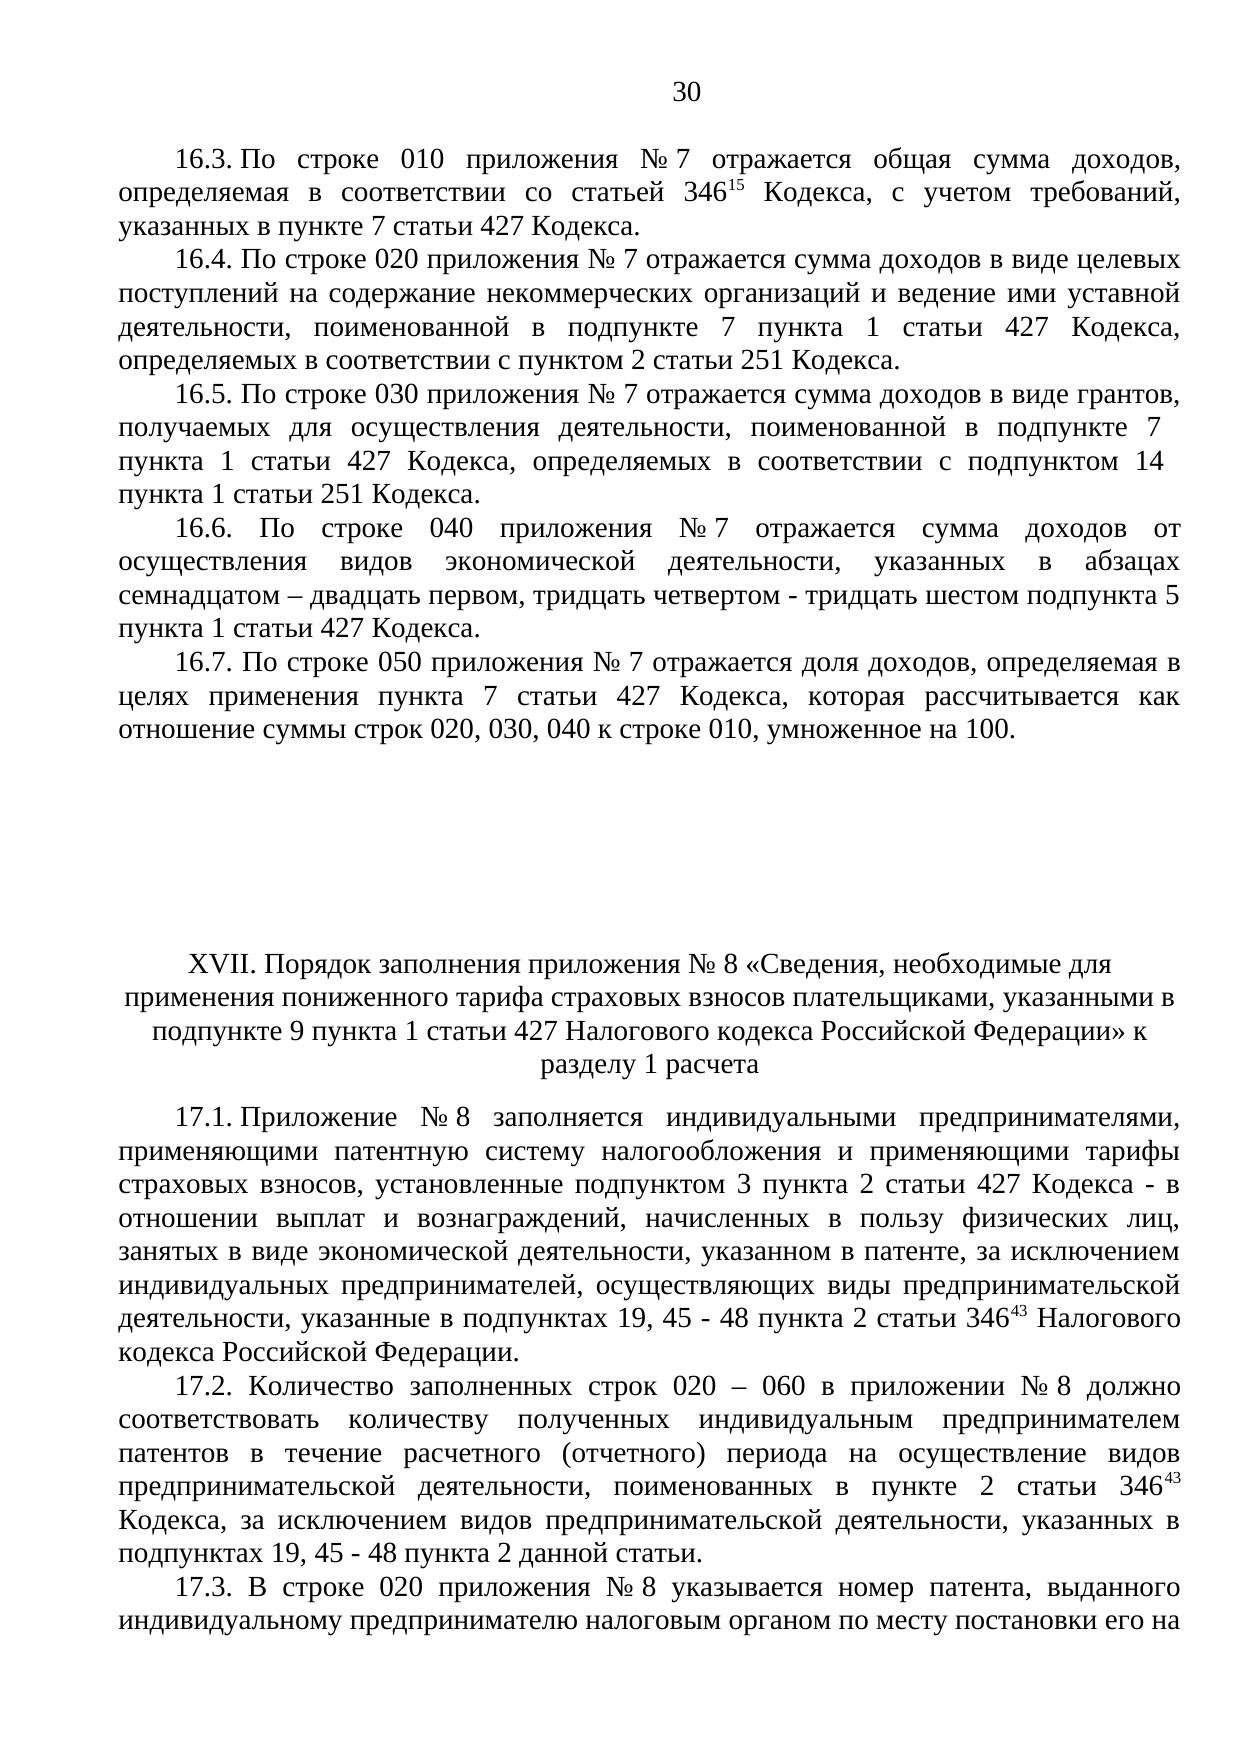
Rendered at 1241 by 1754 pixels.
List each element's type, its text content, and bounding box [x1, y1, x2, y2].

text 16.5. По строке 030 приложения № 7 отражается сумма доходов в виде грантов, получаемых для осуществления деятельности, поименованной в подпункте 7 пункта 1 статьи 427 Кодекса, определяемых в соответствии с подпунктом 14 пункта 1 статьи 251 Кодекса. [118, 376, 1181, 510]
text 17.1. Приложение № 8 заполняется индивидуальными предпринимателями, применяющими патентную систему налогообложения и применяющими тарифы страховых взносов, установленные подпунктом 3 пункта 2 статьи 427 Кодекса - в отношении выплат и вознаграждений, начисленных в пользу физических лиц, занятых в виде экономической деятельности, указанном в патенте, за исключением индивидуальных предпринимателей, осуществляющих виды предпринимательской деятельности, указанные в подпунктах 19, 45 - 48 пункта 2 статьи 34643 Налогового кодекса Российской Федерации. [118, 1099, 1181, 1368]
text 16.7. По строке 050 приложения № 7 отражается доля доходов, определяемая в целях применения пункта 7 статьи 427 Кодекса, которая рассчитывается как отношение суммы строк 020, 030, 040 к строке 010, умноженное на 100. [118, 644, 1181, 745]
text 16.3. По строке 010 приложения № 7 отражается общая сумма доходов, определяемая в соответствии со статьей 34615 Кодекса, с учетом требований, указанных в пункте 7 статьи 427 Кодекса. [118, 141, 1181, 242]
text XVII. Порядок заполнения приложения № 8 «Сведения, необходимые для применения пониженного тарифа страховых взносов плательщиками, указанными в подпункте 9 пункта 1 статьи 427 Налогового кодекса Российской Федерации» к разделу 1 расчета [118, 946, 1181, 1080]
text 16.4. По строке 020 приложения № 7 отражается сумма доходов в виде целевых поступлений на содержание некоммерческих организаций и ведение ими уставной деятельности, поименованной в подпункте 7 пункта 1 статьи 427 Кодекса, определяемых в соответствии с пунктом 2 статьи 251 Кодекса. [118, 242, 1181, 376]
text 17.2. Количество заполненных строк 020 – 060 в приложении № 8 должно соответствовать количеству полученных индивидуальным предпринимателем патентов в течение расчетного (отчетного) периода на осуществление видов предпринимательской деятельности, поименованных в пункте 2 статьи 34643 Кодекса, за исключением видов предпринимательской деятельности, указанных в подпунктах 19, 45 - 48 пункта 2 данной статьи. [118, 1368, 1181, 1569]
text 16.6. По строке 040 приложения № 7 отражается сумма доходов от осуществления видов экономической деятельности, указанных в абзацах семнадцатом – двадцать первом, тридцать четвертом - тридцать шестом подпункта 5 пункта 1 статьи 427 Кодекса. [118, 510, 1181, 644]
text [118, 1569, 1181, 1636]
